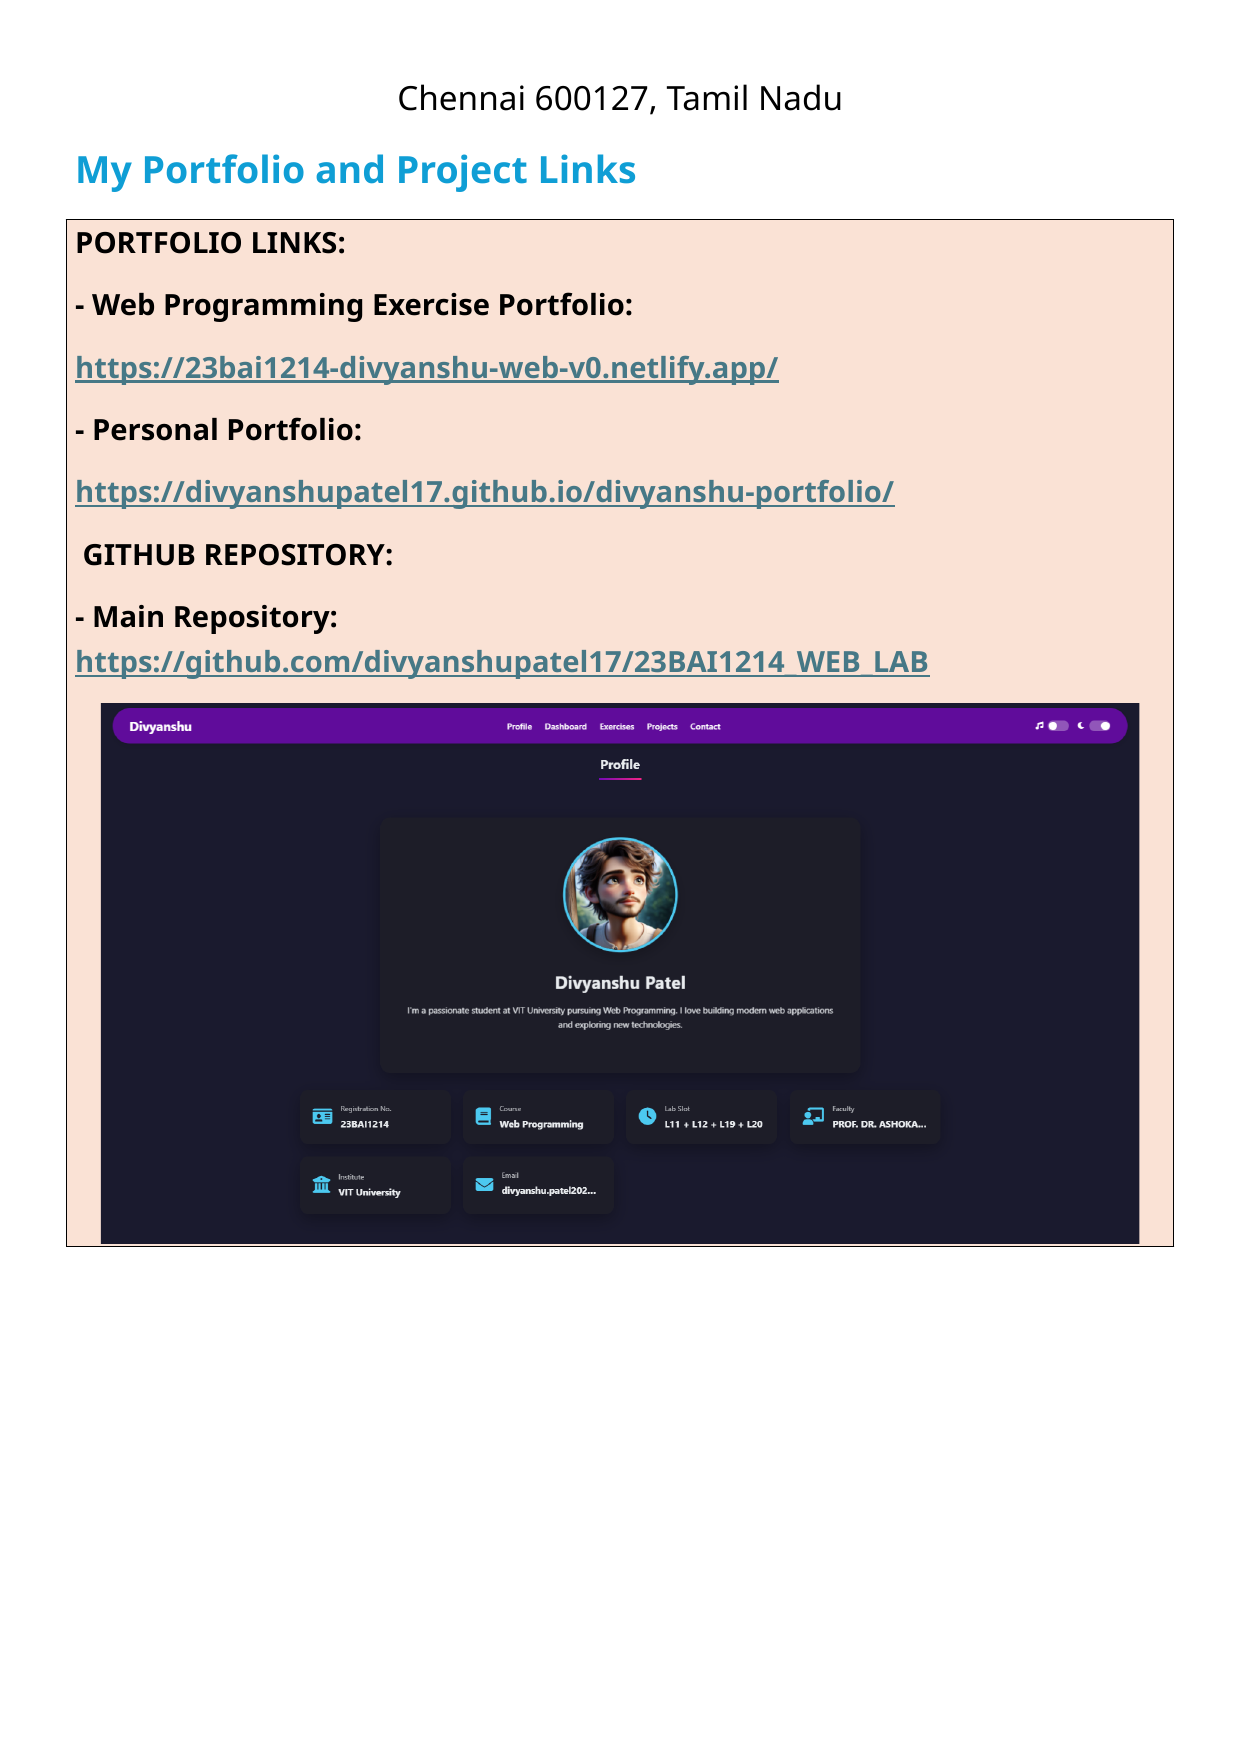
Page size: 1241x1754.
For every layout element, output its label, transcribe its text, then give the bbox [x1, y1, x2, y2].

text - Web Programming Exercise Portfolio: [67, 281, 1173, 324]
text - Main Repository: https://github.com/divyanshupatel17/23BAI1214_WEB_LAB [67, 593, 1173, 681]
text - Personal Portfolio: [67, 406, 1173, 449]
text https://23bai1214-divyanshu-web-v0.netlify.app/ [67, 344, 1173, 387]
text https://divyanshupatel17.github.io/divyanshu-portfolio/ [67, 468, 1173, 511]
text My Portfolio and Project Links [75, 144, 1165, 195]
text Chennai 600127, Tamil Nadu [75, 75, 1165, 120]
text GITHUB REPOSITORY: [67, 531, 1173, 573]
text PORTFOLIO LINKS: [67, 220, 1173, 262]
picture [100, 703, 1140, 1244]
